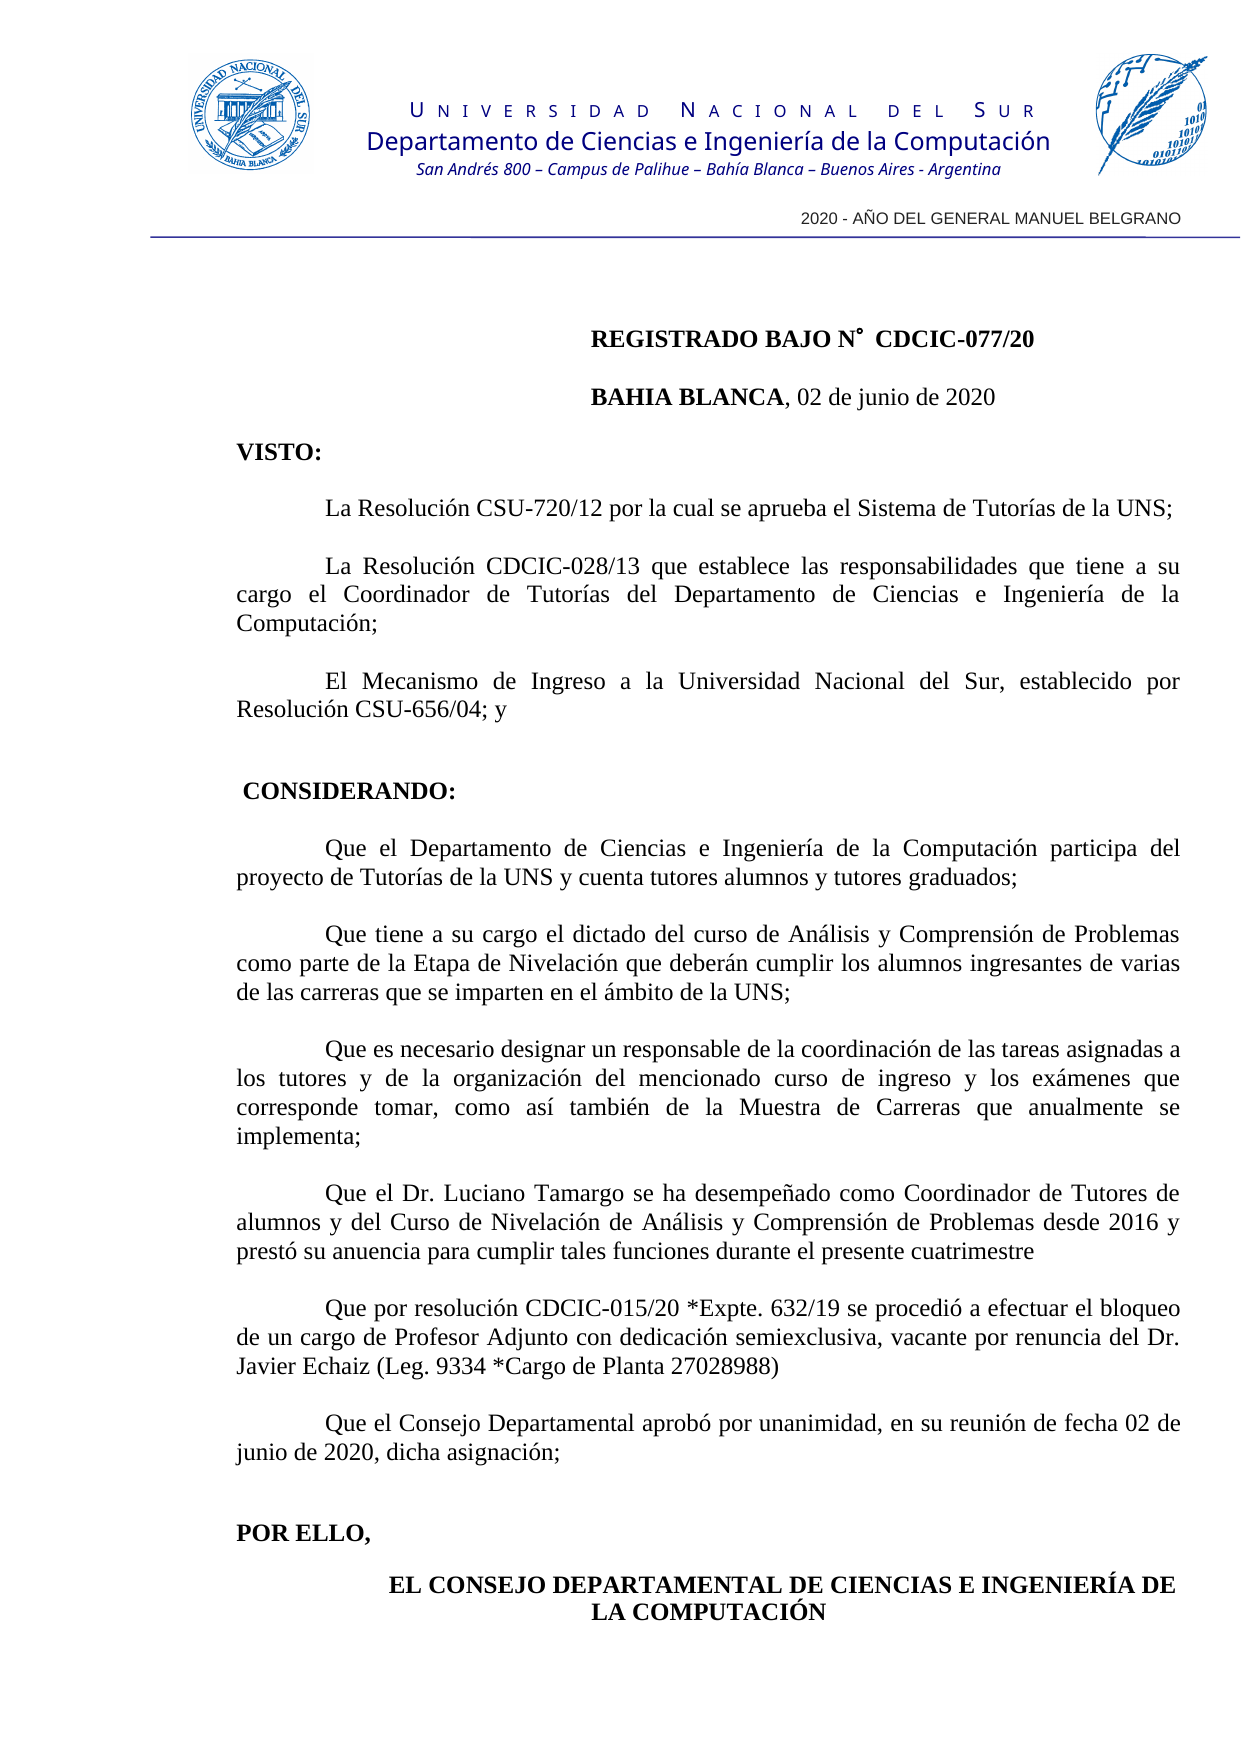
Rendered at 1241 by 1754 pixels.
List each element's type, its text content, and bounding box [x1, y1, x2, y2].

text VISTO: [236, 439, 1181, 466]
text Que el Dr. Luciano Tamargo se ha desempeñado como Coordinador de Tutores de alumnos y del Curso de Nivelación de Análisis y Comprensión de Problemas desde 2016 y prestó su anuencia para cumplir tales funciones durante el presente cuatrimestre [236, 1178, 1181, 1264]
text El Mecanismo de Ingreso a la Universidad Nacional del Sur, establecido por Resolución CSU-656/04; y [236, 666, 1181, 723]
text POR ELLO, [236, 1519, 1181, 1547]
text REGISTRADO BAJO N CDCIC-077/20 [236, 324, 1181, 353]
text EL CONSEJO DEPARTAMENTAL DE CIENCIAS E INGENIERÍA DE LA COMPUTACIÓN [236, 1572, 1181, 1626]
text Que por resolución CDCIC-015/20 *Expte. 632/19 se procedió a efectuar el bloqueo de un cargo de Profesor Adjunto con dedicación semiexclusiva, vacante por renuncia del Dr. Javier Echaiz (Leg. 9334 *Cargo de Planta 27028988) [236, 1293, 1181, 1379]
text Que es necesario designar un responsable de la coordinación de las tareas asignadas a los tutores y de la organización del mencionado curso de ingreso y los exámenes que corresponde tomar, como así también de la Muestra de Carreras que anualmente se implementa; [236, 1034, 1181, 1149]
text Que el Consejo Departamental aprobó por unanimidad, en su reunión de fecha 02 de junio de 2020, dicha asignación; [236, 1408, 1181, 1466]
text CONSIDERANDO: [236, 777, 1184, 804]
picture [1095, 53, 1209, 176]
text Que el Departamento de Ciencias e Ingeniería de la Computación participa del proyecto de Tutorías de la UNS y cuenta tutores alumnos y tutores graduados; [236, 833, 1181, 891]
picture [187, 53, 315, 174]
text La Resolución CDCIC-028/13 que establece las responsabilidades que tiene a su cargo el Coordinador de Tutorías del Departamento de Ciencias e Ingeniería de la Computación; [236, 551, 1181, 637]
text La Resolución CSU-720/12 por la cual se aprueba el Sistema de Tutorías de la UNS; [236, 493, 1181, 522]
text BAHIA BLANCA, 02 de junio de 2020 [236, 382, 1181, 410]
text Que tiene a su cargo el dictado del curso de Análisis y Comprensión de Problemas como parte de la Etapa de Nivelación que deberán cumplir los alumnos ingresantes de varias de las carreras que se imparten en el ámbito de la UNS; [236, 919, 1181, 1006]
